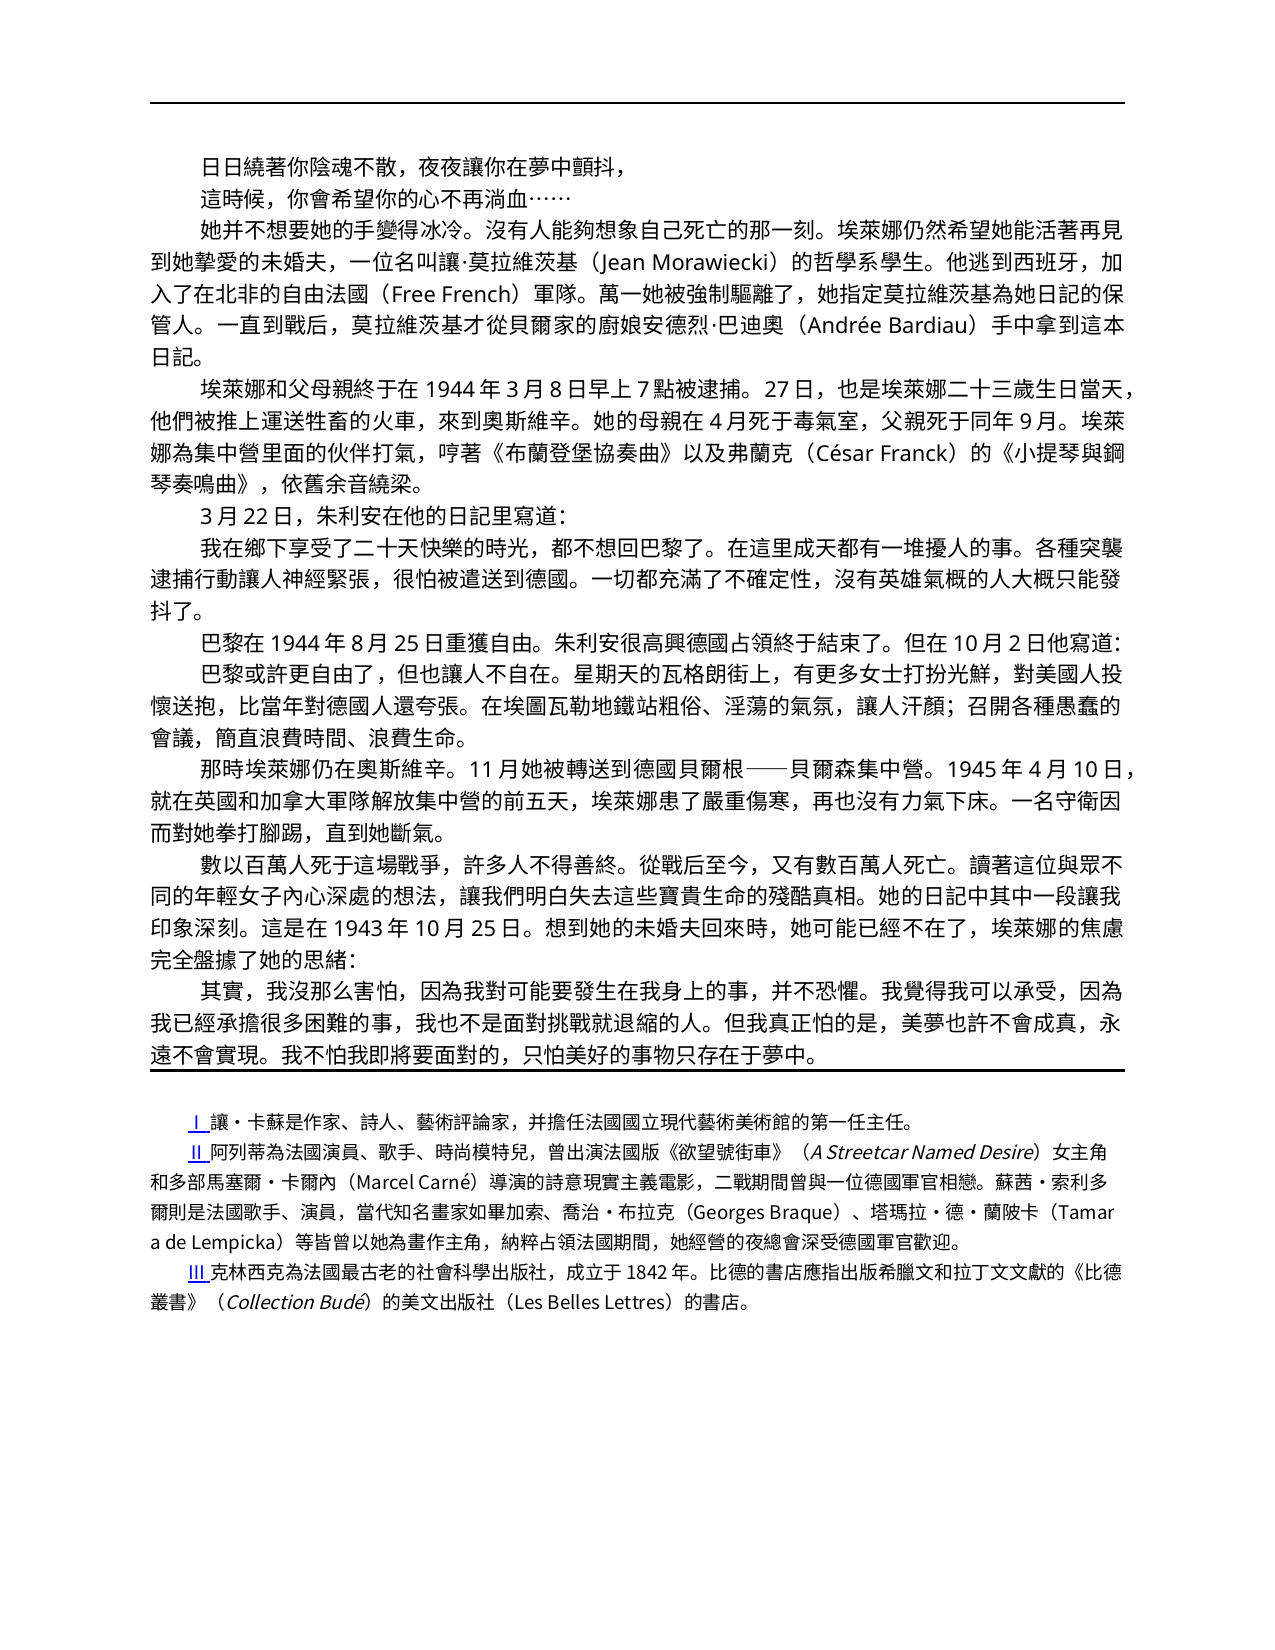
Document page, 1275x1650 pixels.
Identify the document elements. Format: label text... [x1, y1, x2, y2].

text 我在鄉下享受了二十天快樂的時光，都不想回巴黎了。在這里成天都有一堆擾人的事。各種突襲逮捕行動讓人神經緊張，很怕被遣送到德國。一切都充滿了不確定性，沒有英雄氣概的人大概只能發抖了。 [150, 531, 1125, 626]
text 她并不想要她的手變得冰冷。沒有人能夠想象自己死亡的那一刻。埃萊娜仍然希望她能活著再見到她摯愛的未婚夫，一位名叫讓·莫拉維茨基（Jean Morawiecki）的哲學系學生。他逃到西班牙，加入了在北非的自由法國（Free French）軍隊。萬一她被強制驅離了，她指定莫拉維茨基為她日記的保管人。一直到戰后，莫拉維茨基才從貝爾家的廚娘安德烈·巴迪奧（Andrée Bardiau）手中拿到這本日記。 [150, 213, 1125, 372]
text 巴黎或許更自由了，但也讓人不自在。星期天的瓦格朗街上，有更多女士打扮光鮮，對美國人投懷送抱，比當年對德國人還夸張。在埃圖瓦勒地鐵站粗俗、淫蕩的氣氛，讓人汗顏；召開各種愚蠢的會議，簡直浪費時間、浪費生命。 [150, 657, 1125, 752]
text 那時埃萊娜仍在奧斯維辛。11月她被轉送到德國貝爾根——貝爾森集中營。1945年4月10日，就在英國和加拿大軍隊解放集中營的前五天，埃萊娜患了嚴重傷寒，再也沒有力氣下床。一名守衛因而對她拳打腳踢，直到她斷氣。 [150, 752, 1125, 848]
text Ⅲ克林西克為法國最古老的社會科學出版社，成立于1842年。比德的書店應指出版希臘文和拉丁文文獻的《比德叢書》（Collection Budé）的美文出版社（Les Belles Lettres）的書店。 [150, 1255, 1125, 1315]
text 數以百萬人死于這場戰爭，許多人不得善終。從戰后至今，又有數百萬人死亡。讀著這位與眾不同的年輕女子內心深處的想法，讓我們明白失去這些寶貴生命的殘酷真相。她的日記中其中一段讓我印象深刻。這是在1943年10月25日。想到她的未婚夫回來時，她可能已經不在了，埃萊娜的焦慮完全盤據了她的思緒： [150, 848, 1125, 974]
text 日日繞著你陰魂不散，夜夜讓你在夢中顫抖， [150, 150, 1125, 182]
text Ⅱ阿列蒂為法國演員、歌手、時尚模特兒，曾出演法國版《欲望號街車》（A Streetcar Named Desire）女主角和多部馬塞爾·卡爾內（Marcel Carné）導演的詩意現實主義電影，二戰期間曾與一位德國軍官相戀。蘇茜·索利多爾則是法國歌手、演員，當代知名畫家如畢加索、喬治·布拉克（Georges Braque）、塔瑪拉·德·蘭陂卡（Tamara de Lempicka）等皆曾以她為畫作主角，納粹占領法國期間，她經營的夜總會深受德國軍官歡迎。 [150, 1135, 1125, 1255]
text 埃萊娜和父母親終于在1944年3月8日早上7點被逮捕。27日，也是埃萊娜二十三歲生日當天，他們被推上運送牲畜的火車，來到奧斯維辛。她的母親在4月死于毒氣室，父親死于同年9月。埃萊娜為集中營里面的伙伴打氣，哼著《布蘭登堡協奏曲》以及弗蘭克（César Franck）的《小提琴與鋼琴奏鳴曲》，依舊余音繞梁。 [150, 372, 1125, 499]
text 3月22日，朱利安在他的日記里寫道： [150, 499, 1125, 531]
text 這時候，你會希望你的心不再淌血…… [150, 182, 1125, 213]
text 巴黎在1944年8月25日重獲自由。朱利安很高興德國占領終于結束了。但在10月2日他寫道： [150, 626, 1125, 657]
text Ⅰ讓·卡蘇是作家、詩人、藝術評論家，并擔任法國國立現代藝術美術館的第一任主任。 [150, 1105, 1125, 1135]
text 其實，我沒那么害怕，因為我對可能要發生在我身上的事，并不恐懼。我覺得我可以承受，因為我已經承擔很多困難的事，我也不是面對挑戰就退縮的人。但我真正怕的是，美夢也許不會成真，永遠不會實現。我不怕我即將要面對的，只怕美好的事物只存在于夢中。 [150, 974, 1125, 1069]
